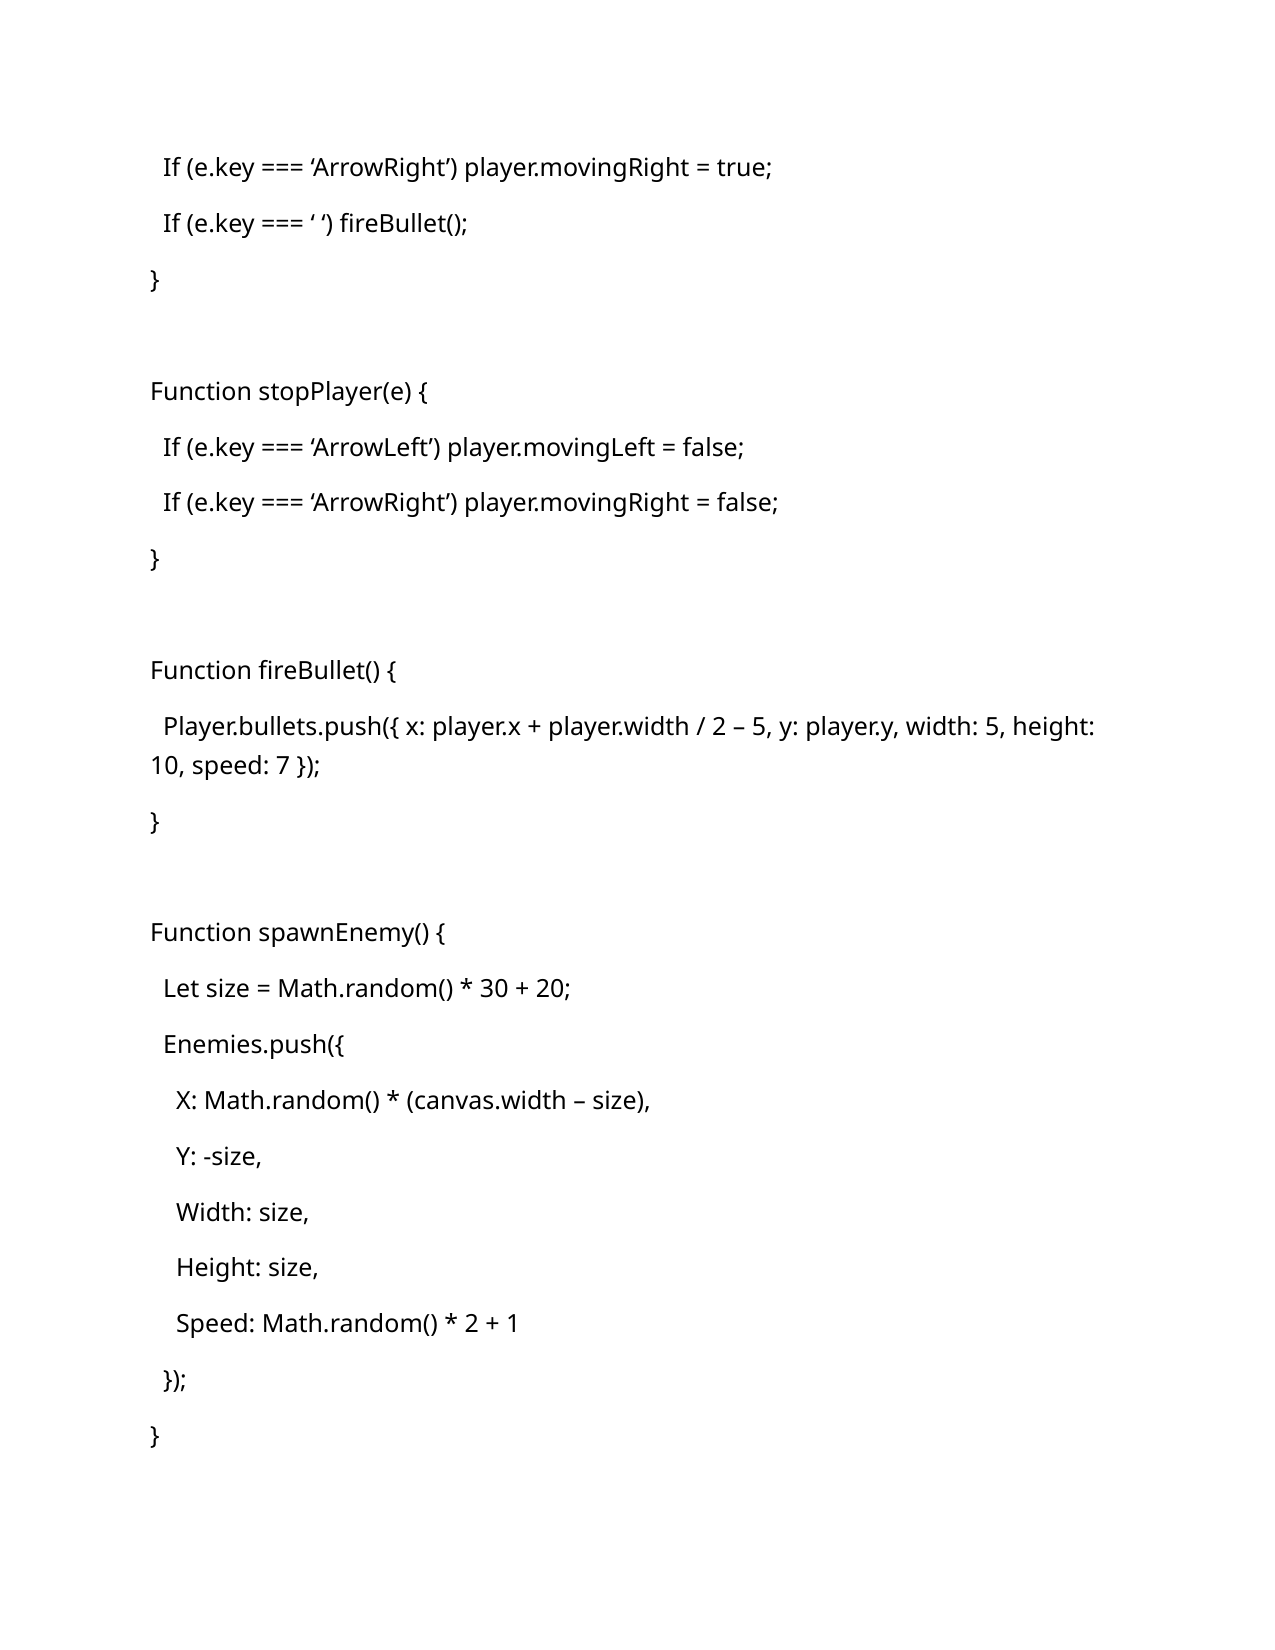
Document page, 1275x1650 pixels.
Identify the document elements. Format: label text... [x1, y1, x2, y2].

text Let size = Math.random() * 30 + 20; [150, 971, 1125, 1005]
text If (e.key === ‘ArrowRight’) player.movingRight = false; [150, 485, 1125, 519]
text } [150, 1417, 1125, 1452]
text Speed: Math.random() * 2 + 1 [150, 1306, 1125, 1340]
text If (e.key === ‘ArrowRight’) player.movingRight = true; [150, 150, 1125, 184]
text } [150, 262, 1125, 296]
text Function fireBullet() { [150, 652, 1125, 687]
text If (e.key === ‘ArrowLeft’) player.movingLeft = false; [150, 429, 1125, 463]
text Height: size, [150, 1250, 1125, 1284]
text Enemies.push({ [150, 1027, 1125, 1061]
text } [150, 541, 1125, 575]
text Player.bullets.push({ x: player.x + player.width / 2 – 5, y: player.y, width: 5, height: 10, speed: 7 }); [150, 708, 1125, 782]
text Y: -size, [150, 1138, 1125, 1172]
text }); [150, 1362, 1125, 1396]
text } [150, 803, 1125, 837]
text X: Math.random() * (canvas.width – size), [150, 1082, 1125, 1117]
text Width: size, [150, 1194, 1125, 1228]
text Function spawnEnemy() { [150, 915, 1125, 949]
text If (e.key === ‘ ‘) fireBullet(); [150, 206, 1125, 240]
text Function stopPlayer(e) { [150, 373, 1125, 407]
